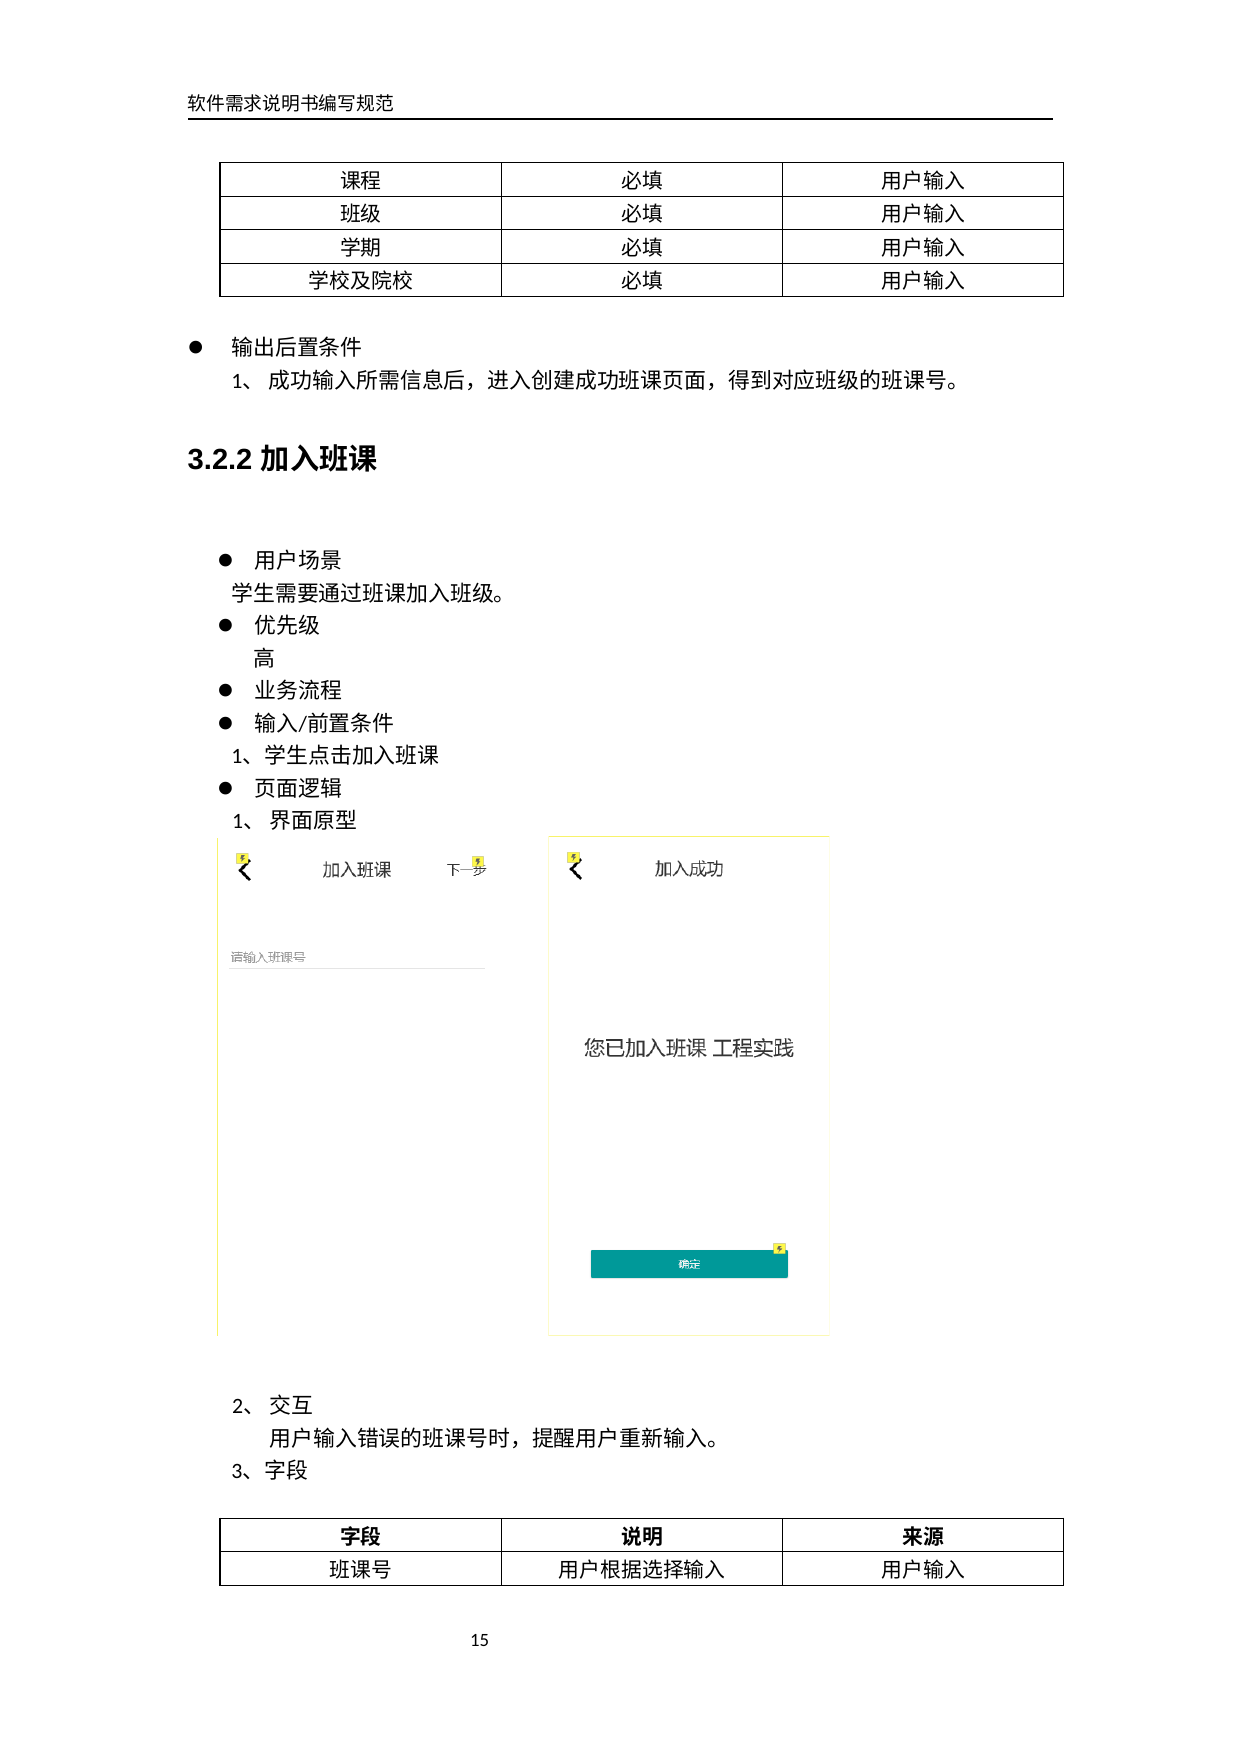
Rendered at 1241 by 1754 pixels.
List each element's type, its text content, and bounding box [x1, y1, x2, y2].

table_cell 必填 [502, 264, 782, 296]
table_cell 班级 [221, 197, 501, 229]
list 1、学生点击加入班课 [231, 738, 1053, 770]
table_cell 用户输入 [783, 264, 1063, 296]
list 界面原型 [232, 803, 1053, 835]
list 优先级 [217, 608, 1053, 640]
list 成功输入所需信息后，进入创建成功班课页面，得到对应班级的班课号。 [231, 362, 1053, 395]
text 3、字段 [187, 1453, 1053, 1485]
table_cell 课程 [221, 163, 501, 196]
table_cell 用户输入 [783, 1552, 1063, 1585]
subtitle 3.2.2 加入班课 [187, 424, 1053, 489]
list 高 [231, 640, 1053, 673]
list 输出后置条件 [187, 330, 1053, 362]
picture [548, 835, 830, 1336]
list 学生需要通过班课加入班级。 [231, 575, 1053, 608]
table_cell 用户根据选择输入 [502, 1552, 782, 1585]
table_cell 用户输入 [783, 230, 1063, 263]
table_cell 学期 [221, 230, 501, 263]
table_header 来源 [783, 1519, 1063, 1551]
table_cell 必填 [502, 163, 782, 196]
table_cell 学校及院校 [221, 264, 501, 296]
table_header 字段 [221, 1519, 501, 1551]
list 输入/前置条件 [217, 705, 1053, 738]
list 用户场景 [217, 543, 1053, 575]
list 页面逻辑 [217, 770, 1053, 803]
list 交互 [232, 1388, 1053, 1420]
list 业务流程 [217, 673, 1053, 705]
table_cell 用户输入 [783, 163, 1063, 196]
table_cell 必填 [502, 197, 782, 229]
table_header 说明 [502, 1519, 782, 1551]
table_cell 用户输入 [783, 197, 1063, 229]
table_cell 必填 [502, 230, 782, 263]
table_cell 班课号 [221, 1552, 501, 1585]
text 用户输入错误的班课号时，提醒用户重新输入。 [269, 1420, 1053, 1453]
picture [217, 838, 497, 1336]
